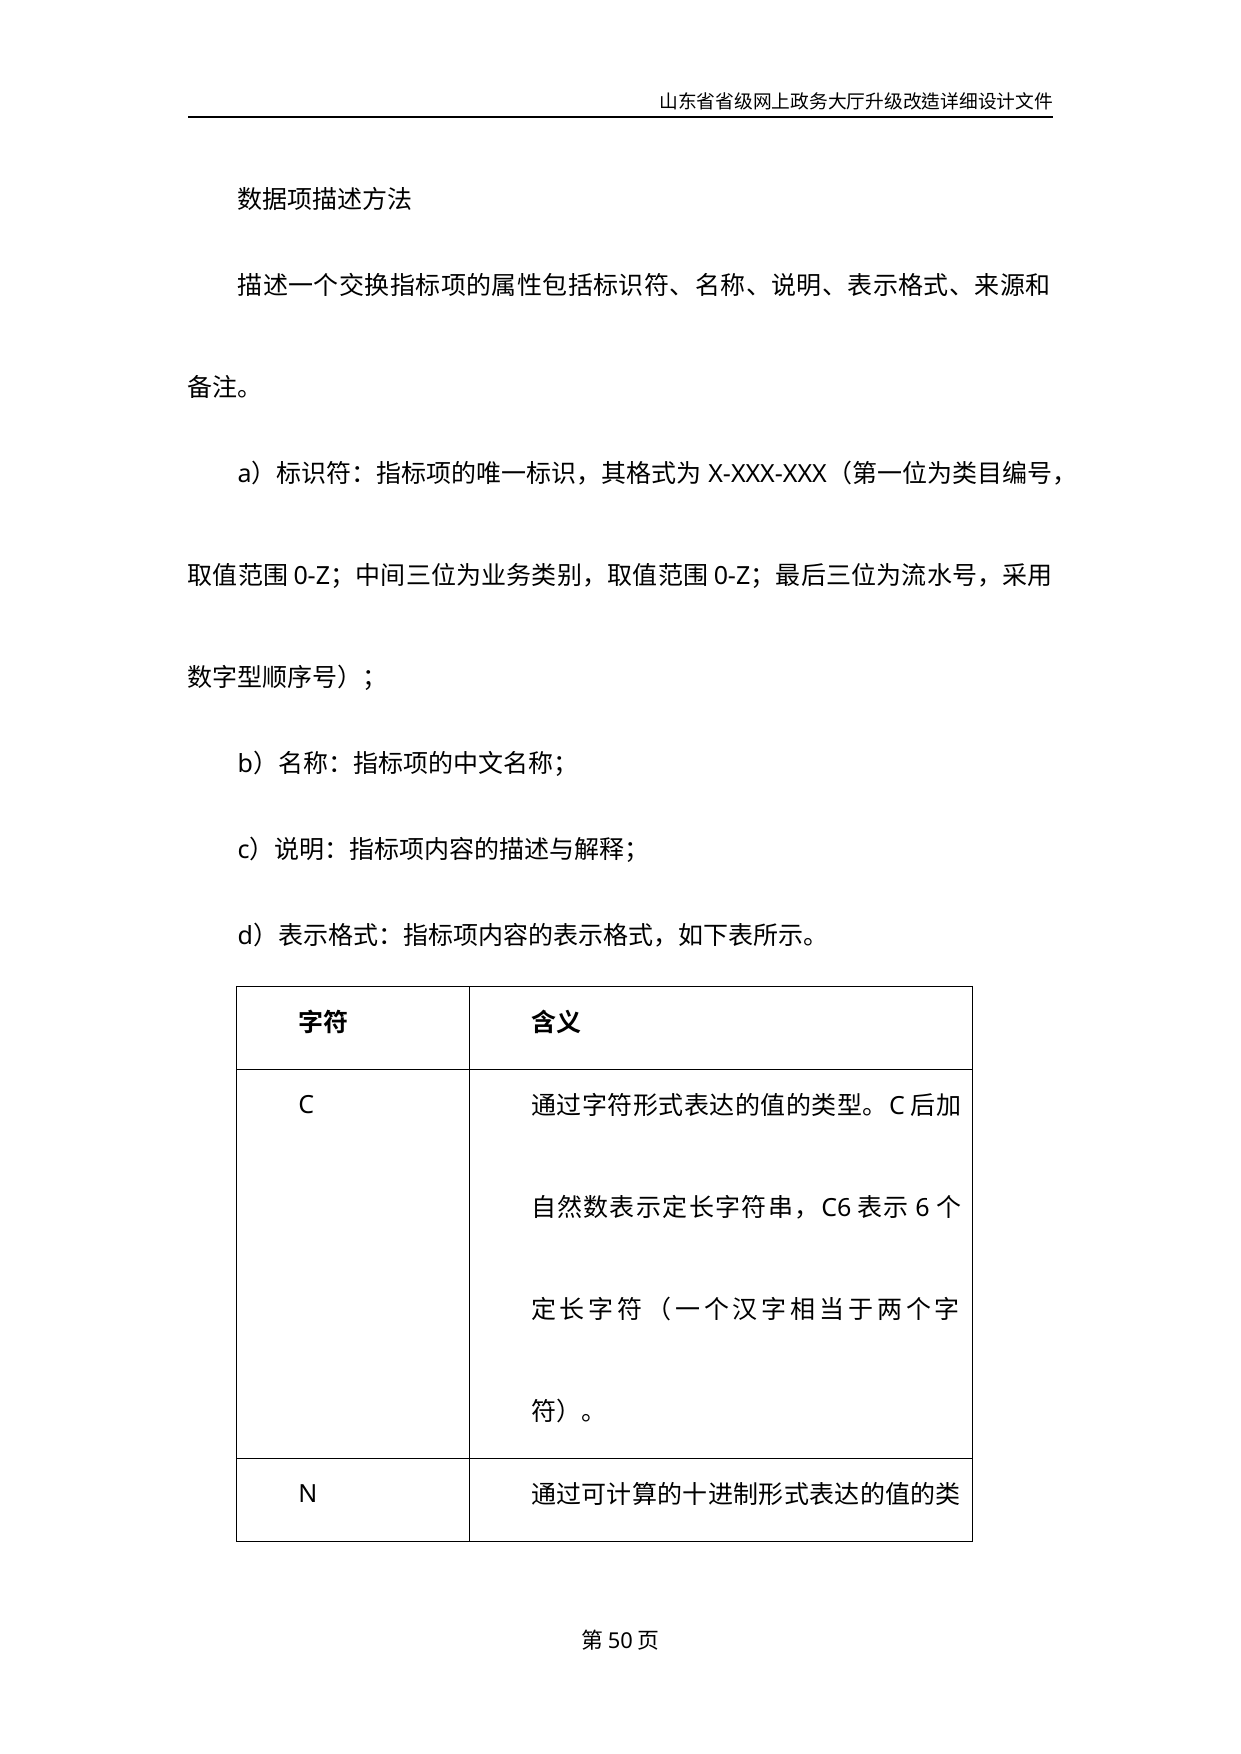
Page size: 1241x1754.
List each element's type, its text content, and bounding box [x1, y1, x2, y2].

text d）表示格式：指标项内容的表示格式，如下表所示。 [187, 900, 1053, 968]
table_cell C [237, 1070, 469, 1458]
table_cell 通过字符形式表达的值的类型。C后加自然数表示定长字符串，C6表示6个定长字符（一个汉字相当于两个字符）。 [470, 1070, 972, 1458]
text a）标识符：指标项的唯一标识，其格式为X-XXX-XXX（第一位为类目编号，取值范围0-Z；中间三位为业务类别，取值范围0-Z；最后三位为流水号，采用数字型顺序号）； [187, 438, 1053, 709]
table_header 字符 [237, 987, 469, 1069]
text 数据项描述方法 [187, 164, 1053, 232]
text b）名称：指标项的中文名称； [187, 728, 1053, 796]
table_header 含义 [470, 987, 972, 1069]
text c）说明：指标项内容的描述与解释； [187, 814, 1053, 882]
table_cell N [237, 1459, 469, 1541]
text 描述一个交换指标项的属性包括标识符、名称、说明、表示格式、来源和备注。 [187, 250, 1053, 420]
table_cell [470, 1459, 972, 1541]
